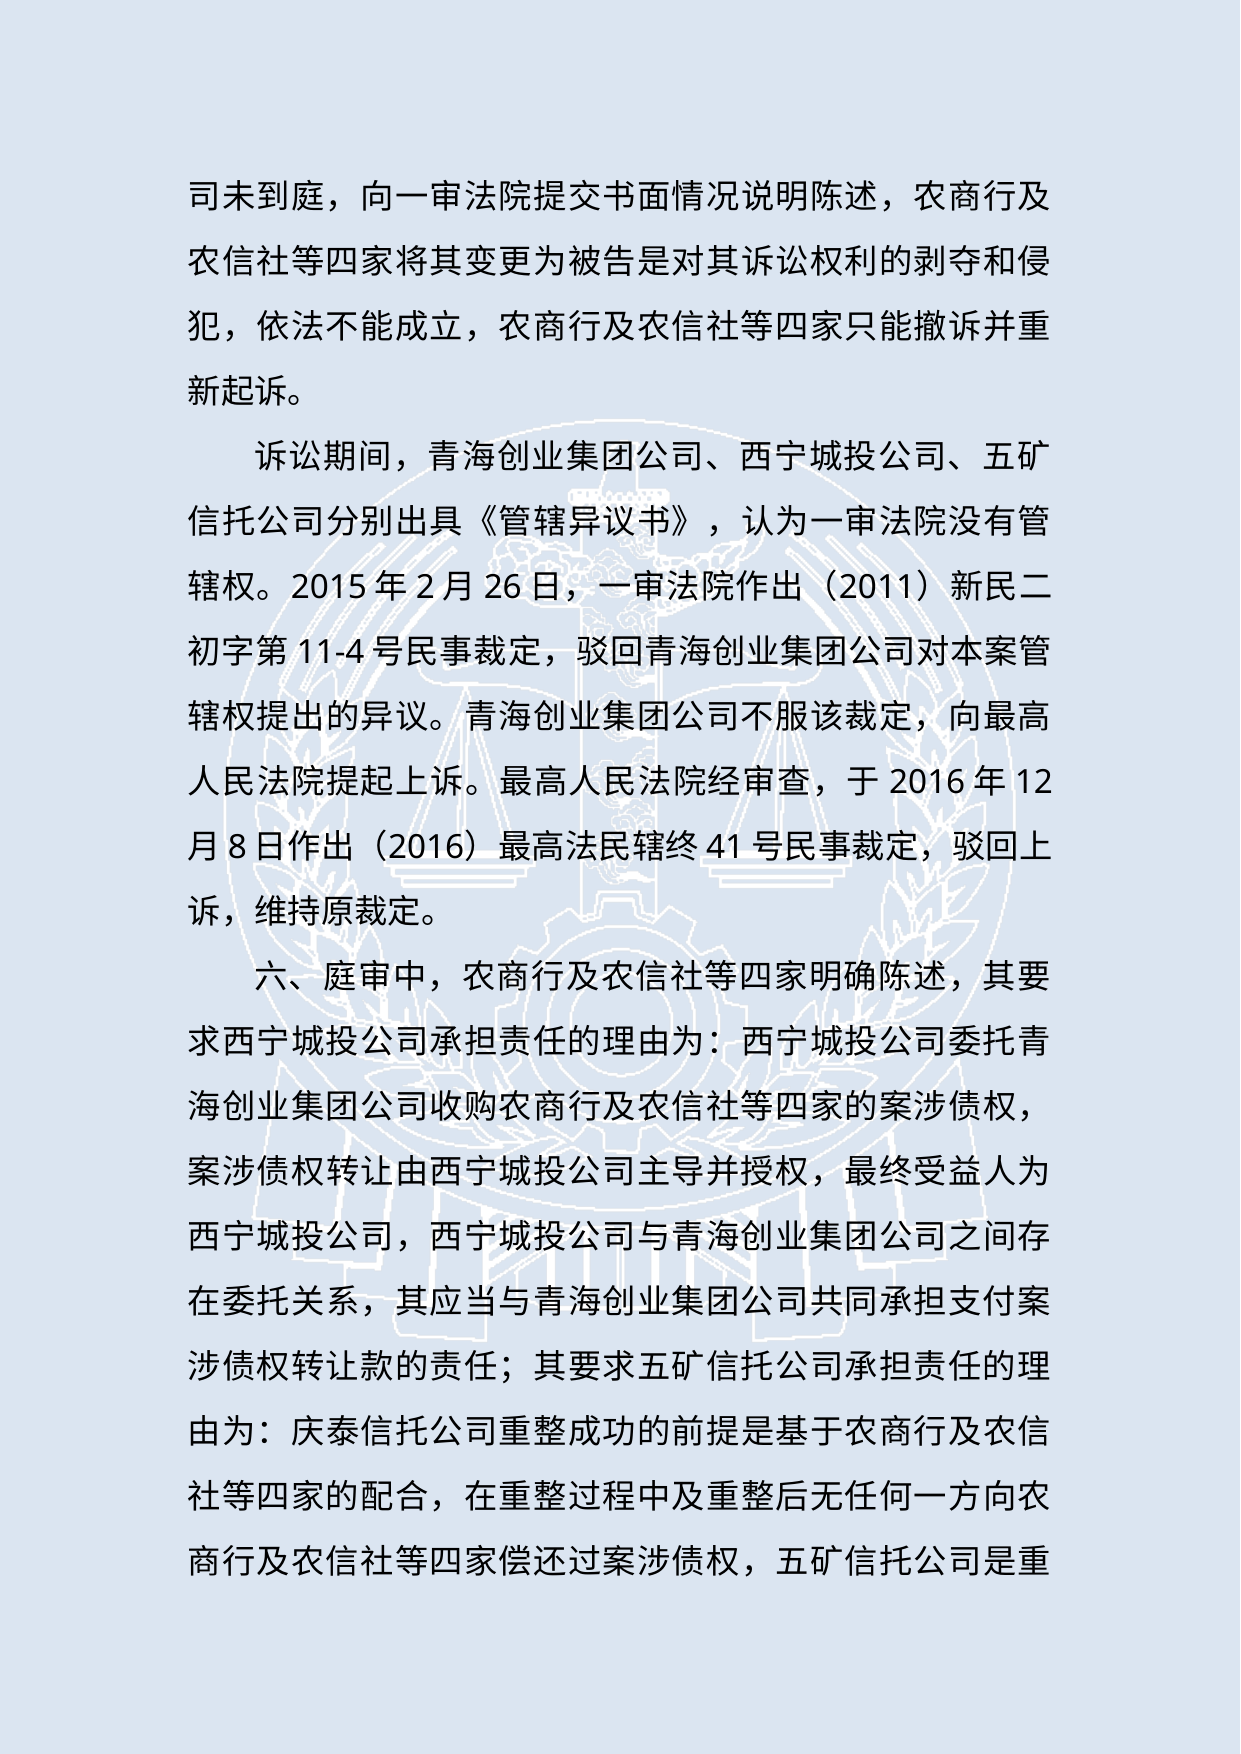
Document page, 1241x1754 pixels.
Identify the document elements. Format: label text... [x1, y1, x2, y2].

text 诉讼期间，青海创业集团公司、西宁城投公司、五矿信托公司分别出具《管辖异议书》，认为一审法院没有管辖权。2015年2月26日，一审法院作出（2011）新民二初字第11-4号民事裁定，驳回青海创业集团公司对本案管辖权提出的异议。青海创业集团公司不服该裁定，向最高人民法院提起上诉。最高人民法院经审查，于2016年12月8日作出（2016）最高法民辖终41号民事裁定，驳回上诉，维持原裁定。 [187, 422, 1053, 942]
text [187, 162, 1053, 422]
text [187, 942, 1053, 1592]
